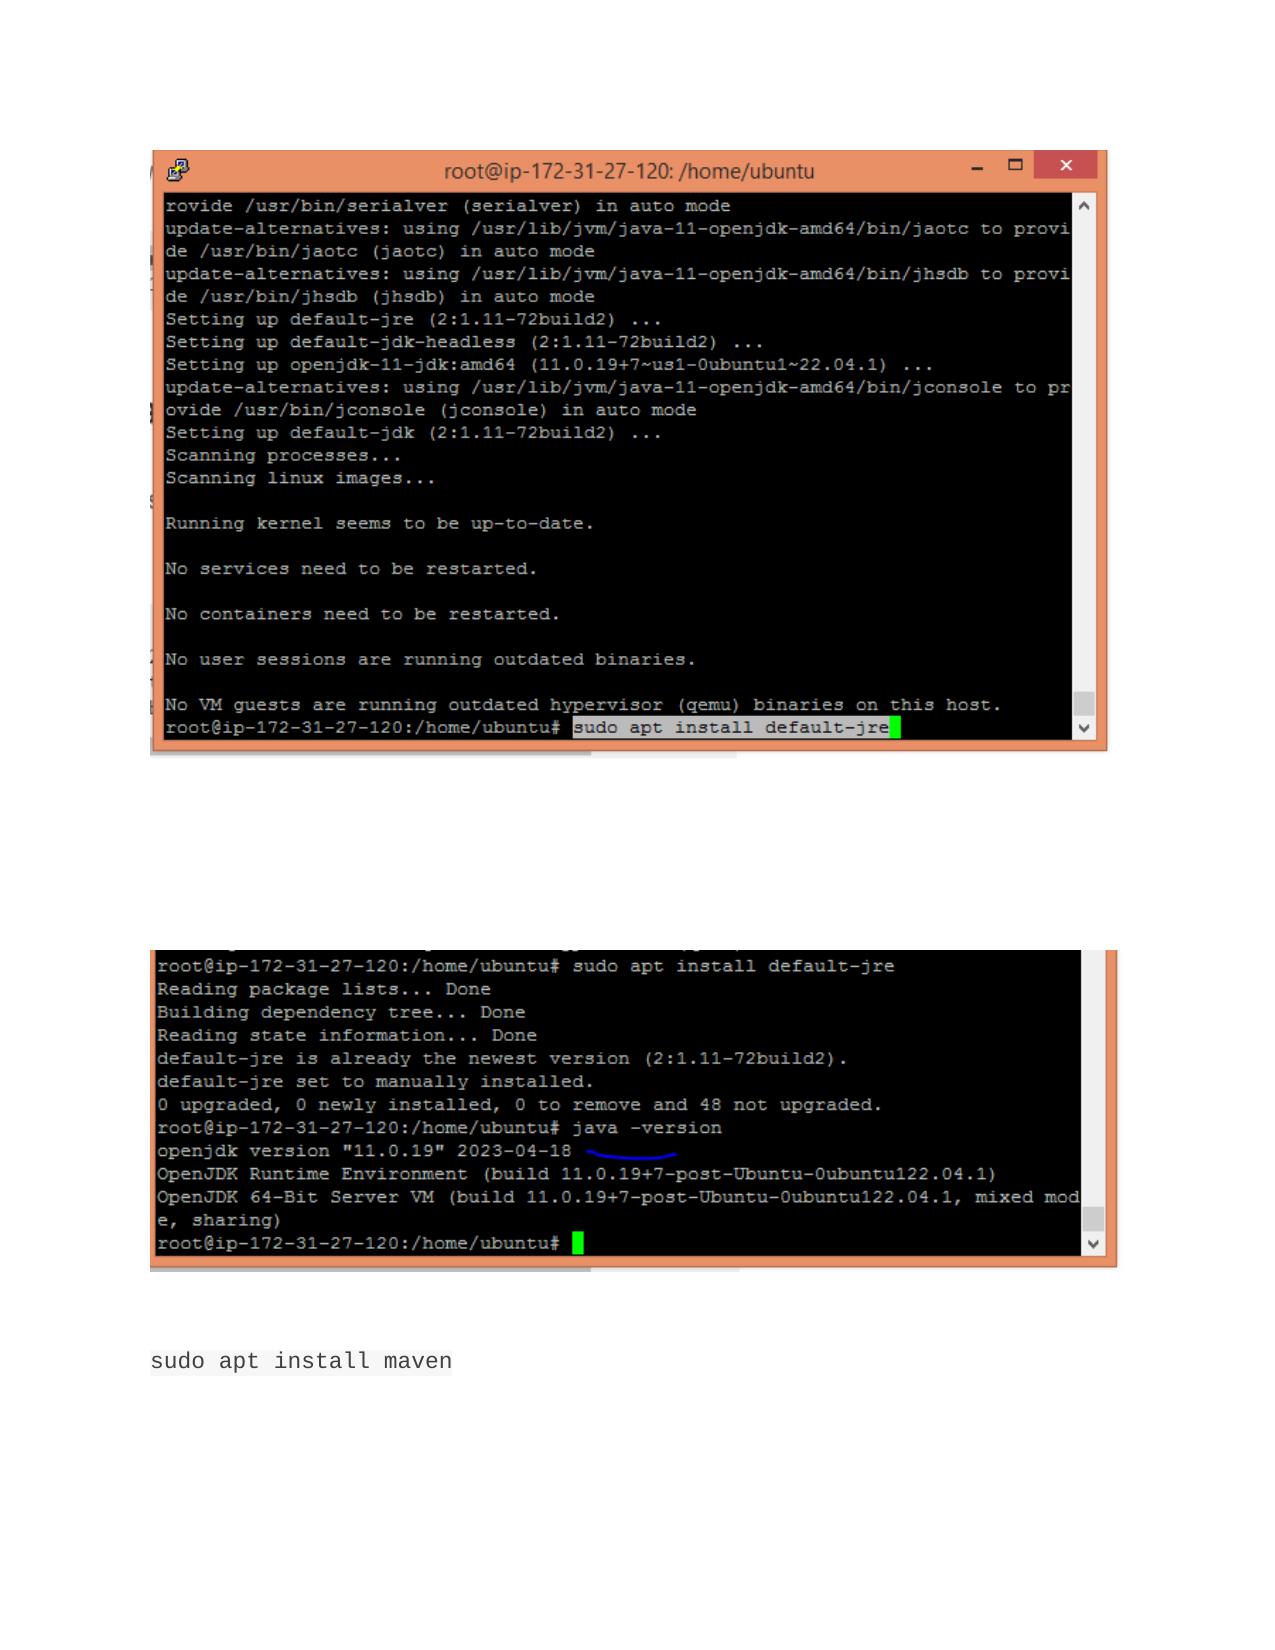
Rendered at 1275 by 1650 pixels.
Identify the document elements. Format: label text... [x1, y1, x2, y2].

text sudo apt install maven [150, 1349, 1125, 1376]
picture [150, 950, 1125, 1272]
picture [150, 150, 1125, 767]
